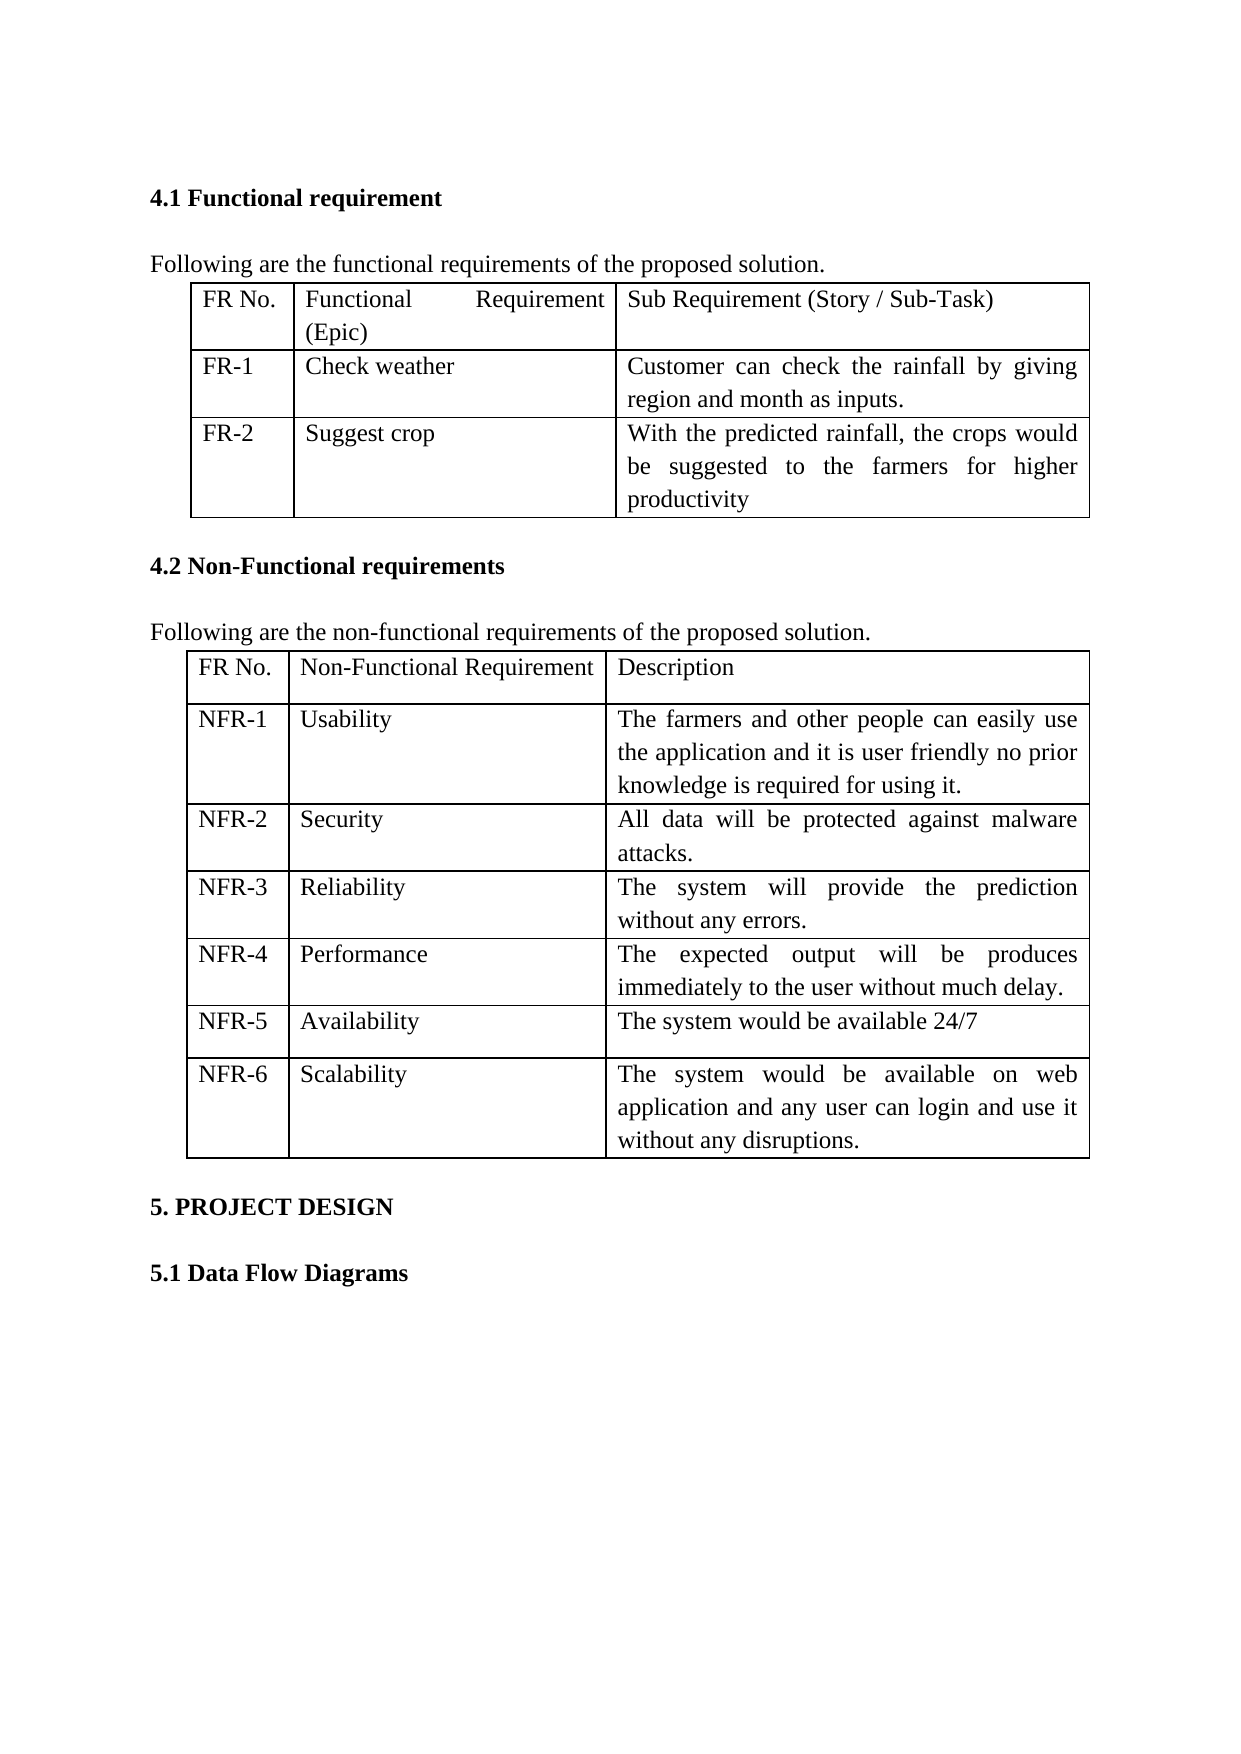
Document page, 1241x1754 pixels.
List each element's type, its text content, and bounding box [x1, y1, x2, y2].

table_cell Performance [290, 939, 605, 1004]
table_cell Customer can check the rainfall by giving region and month as inputs. [617, 351, 1089, 416]
table_cell The system will provide the prediction without any errors. [607, 872, 1089, 937]
table_header Sub Requirement (Story / Sub-Task) [617, 284, 1089, 349]
table_cell With the predicted rainfall, the crops would be suggested to the farmers for higher productivity [617, 418, 1089, 517]
table_cell FR-2 [192, 418, 293, 517]
table_cell NFR-1 [188, 705, 288, 803]
text Following are the non-functional requirements of the proposed solution. [150, 617, 1090, 646]
table_cell Security [290, 805, 605, 870]
table_header Description [607, 652, 1089, 703]
table_header FR No. [192, 284, 293, 349]
table_cell The system would be available 24/7 [607, 1006, 1089, 1057]
table_header FR No. [188, 652, 288, 703]
table_cell All data will be protected against malware attacks. [607, 805, 1089, 870]
table_cell FR-1 [192, 351, 293, 416]
table_cell Reliability [290, 872, 605, 937]
text Following are the functional requirements of the proposed solution. [150, 249, 1090, 278]
table_cell NFR-3 [188, 872, 288, 937]
table_cell The expected output will be produces immediately to the user without much delay. [607, 939, 1089, 1004]
table_header Functional Requirement (Epic) [295, 284, 615, 349]
table_cell The system would be available on web application and any user can login and use it without any disruptions. [607, 1059, 1089, 1157]
table_cell Usability [290, 705, 605, 803]
table_cell NFR-2 [188, 805, 288, 870]
table_cell Availability [290, 1006, 605, 1057]
text 4.2 Non-Functional requirements [150, 551, 1090, 580]
table_cell Scalability [290, 1059, 605, 1157]
table_cell NFR-5 [188, 1006, 288, 1057]
table_cell Suggest crop [295, 418, 615, 517]
table_header Non-Functional Requirement [290, 652, 605, 703]
table_cell NFR-6 [188, 1059, 288, 1157]
text 5. PROJECT DESIGN [150, 1192, 1090, 1221]
text 4.1 Functional requirement [150, 183, 1090, 212]
table_cell Check weather [295, 351, 615, 416]
table_cell NFR-4 [188, 939, 288, 1004]
text 5.1 Data Flow Diagrams [150, 1258, 1090, 1287]
table_cell The farmers and other people can easily use the application and it is user friendly no prior knowledge is required for using it. [607, 705, 1089, 803]
